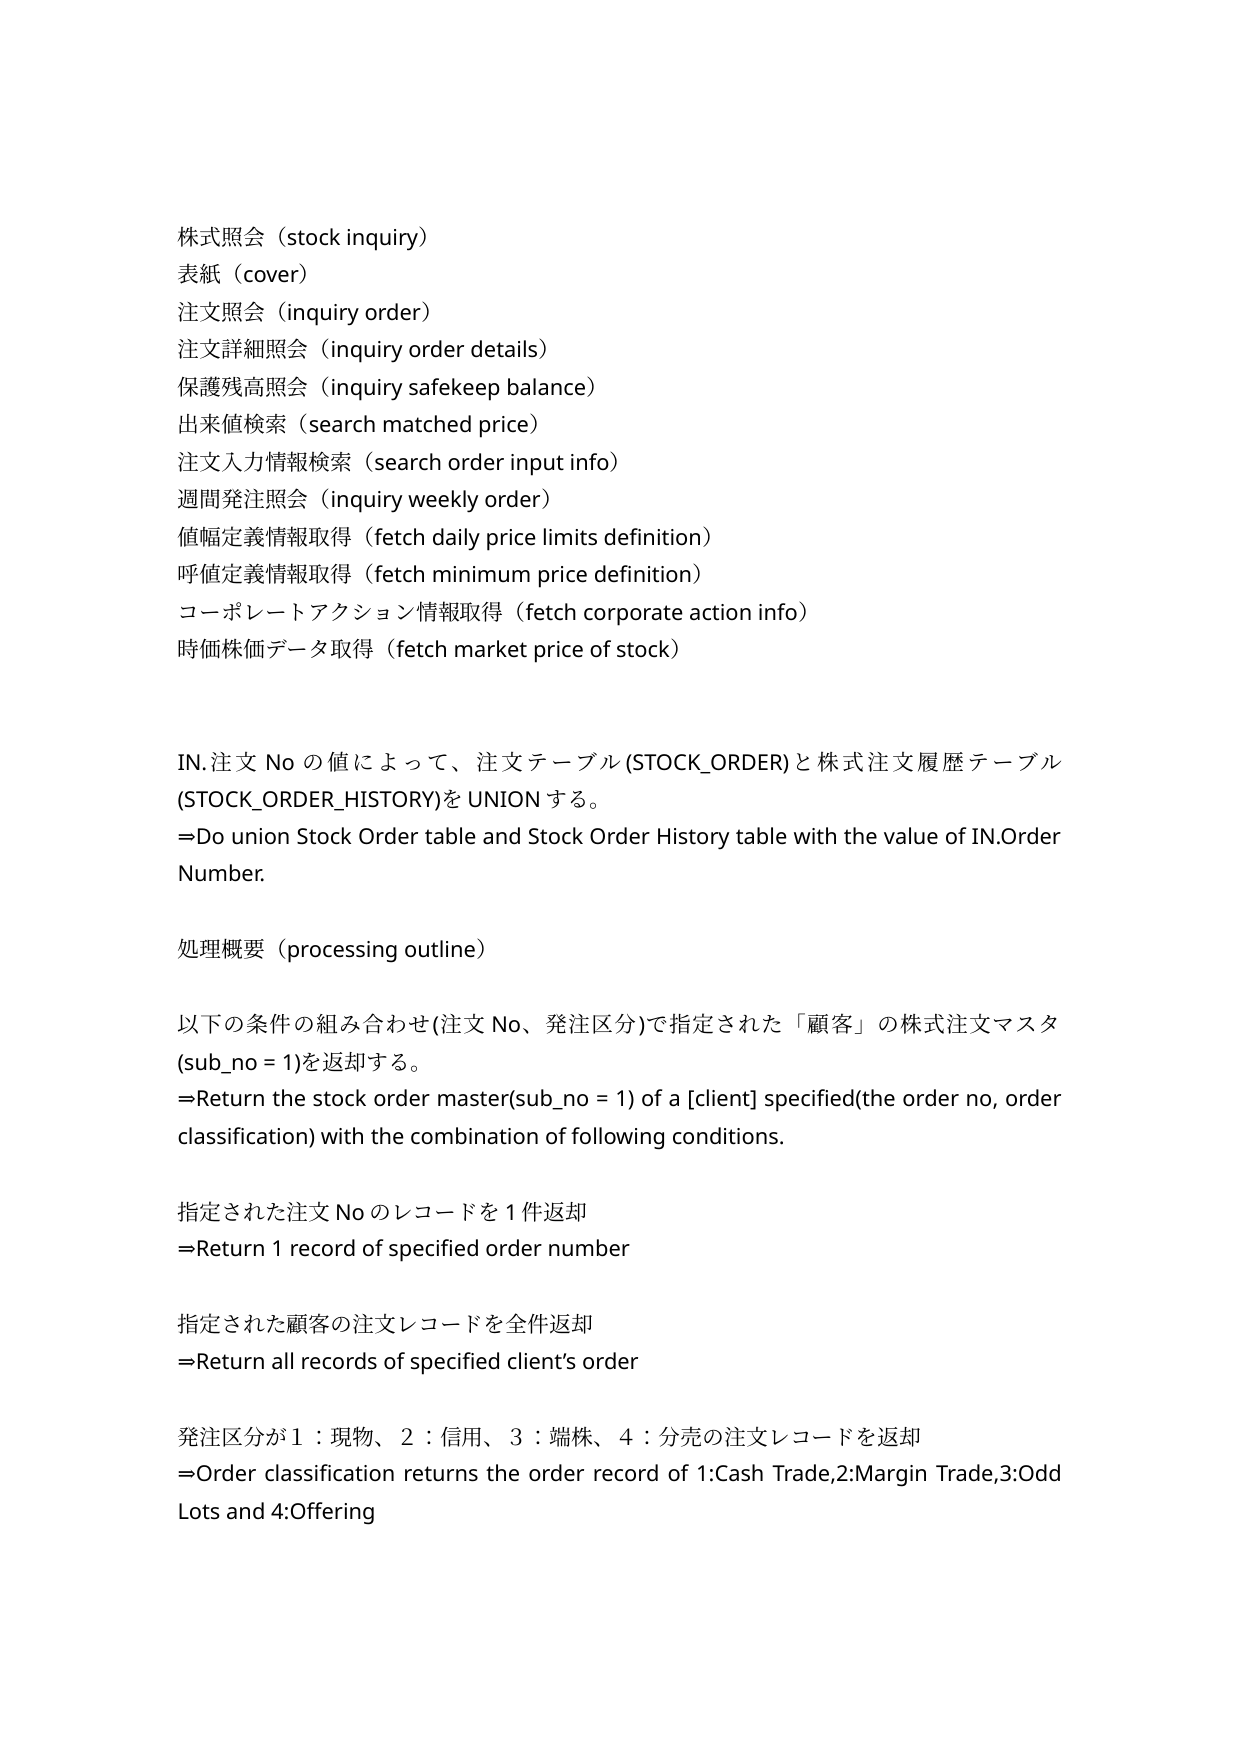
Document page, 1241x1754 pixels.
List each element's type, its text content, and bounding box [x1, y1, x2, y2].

text 値幅定義情報取得（fetch daily price limits definition） [177, 517, 1063, 554]
text コーポレートアクション情報取得（fetch corporate action info） [177, 592, 1063, 629]
text Return 1 record of specified order number [177, 1229, 1063, 1267]
text 表紙（cover） [177, 254, 1063, 292]
text IN.注文Noの値によって、注文テーブル(STOCK_ORDER)と株式注文履歴テーブル(STOCK_ORDER_HISTORY)をUNIONする。 [177, 742, 1063, 817]
text Order classification returns the order record of 1:Cash Trade,2:Margin Trade,3:Odd Lots and 4:Offering [177, 1454, 1063, 1529]
text 注文照会（inquiry order） [177, 292, 1063, 329]
text 呼値定義情報取得（fetch minimum price definition） [177, 554, 1063, 592]
text 時価株価データ取得（fetch market price of stock） [177, 629, 1063, 667]
text 指定された注文Noのレコードを1件返却 [177, 1192, 1063, 1229]
text 株式照会（stock inquiry） [177, 217, 1063, 254]
text Return the stock order master(sub_no = 1) of a [client] specified(the order no, order classification) with the combination of following conditions. [177, 1079, 1063, 1154]
text 発注区分が１：現物、２：信用、３：端株、４：分売の注文レコードを返却 [177, 1417, 1063, 1454]
text Do union Stock Order table and Stock Order History table with the value of IN.Order Number. [177, 817, 1063, 892]
text 週間発注照会（inquiry weekly order） [177, 479, 1063, 517]
text 注文入力情報検索（search order input info） [177, 442, 1063, 479]
text Return all records of specified client’s order [177, 1342, 1063, 1379]
text 指定された顧客の注文レコードを全件返却 [177, 1304, 1063, 1342]
text 保護残高照会（inquiry safekeep balance） [177, 367, 1063, 404]
text 以下の条件の組み合わせ(注文No、発注区分)で指定された「顧客」の株式注文マスタ(sub_no = 1)を返却する。 [177, 1004, 1063, 1079]
text 注文詳細照会（inquiry order details） [177, 329, 1063, 367]
text 出来値検索（search matched price） [177, 404, 1063, 442]
text 処理概要（processing outline） [177, 929, 1063, 967]
